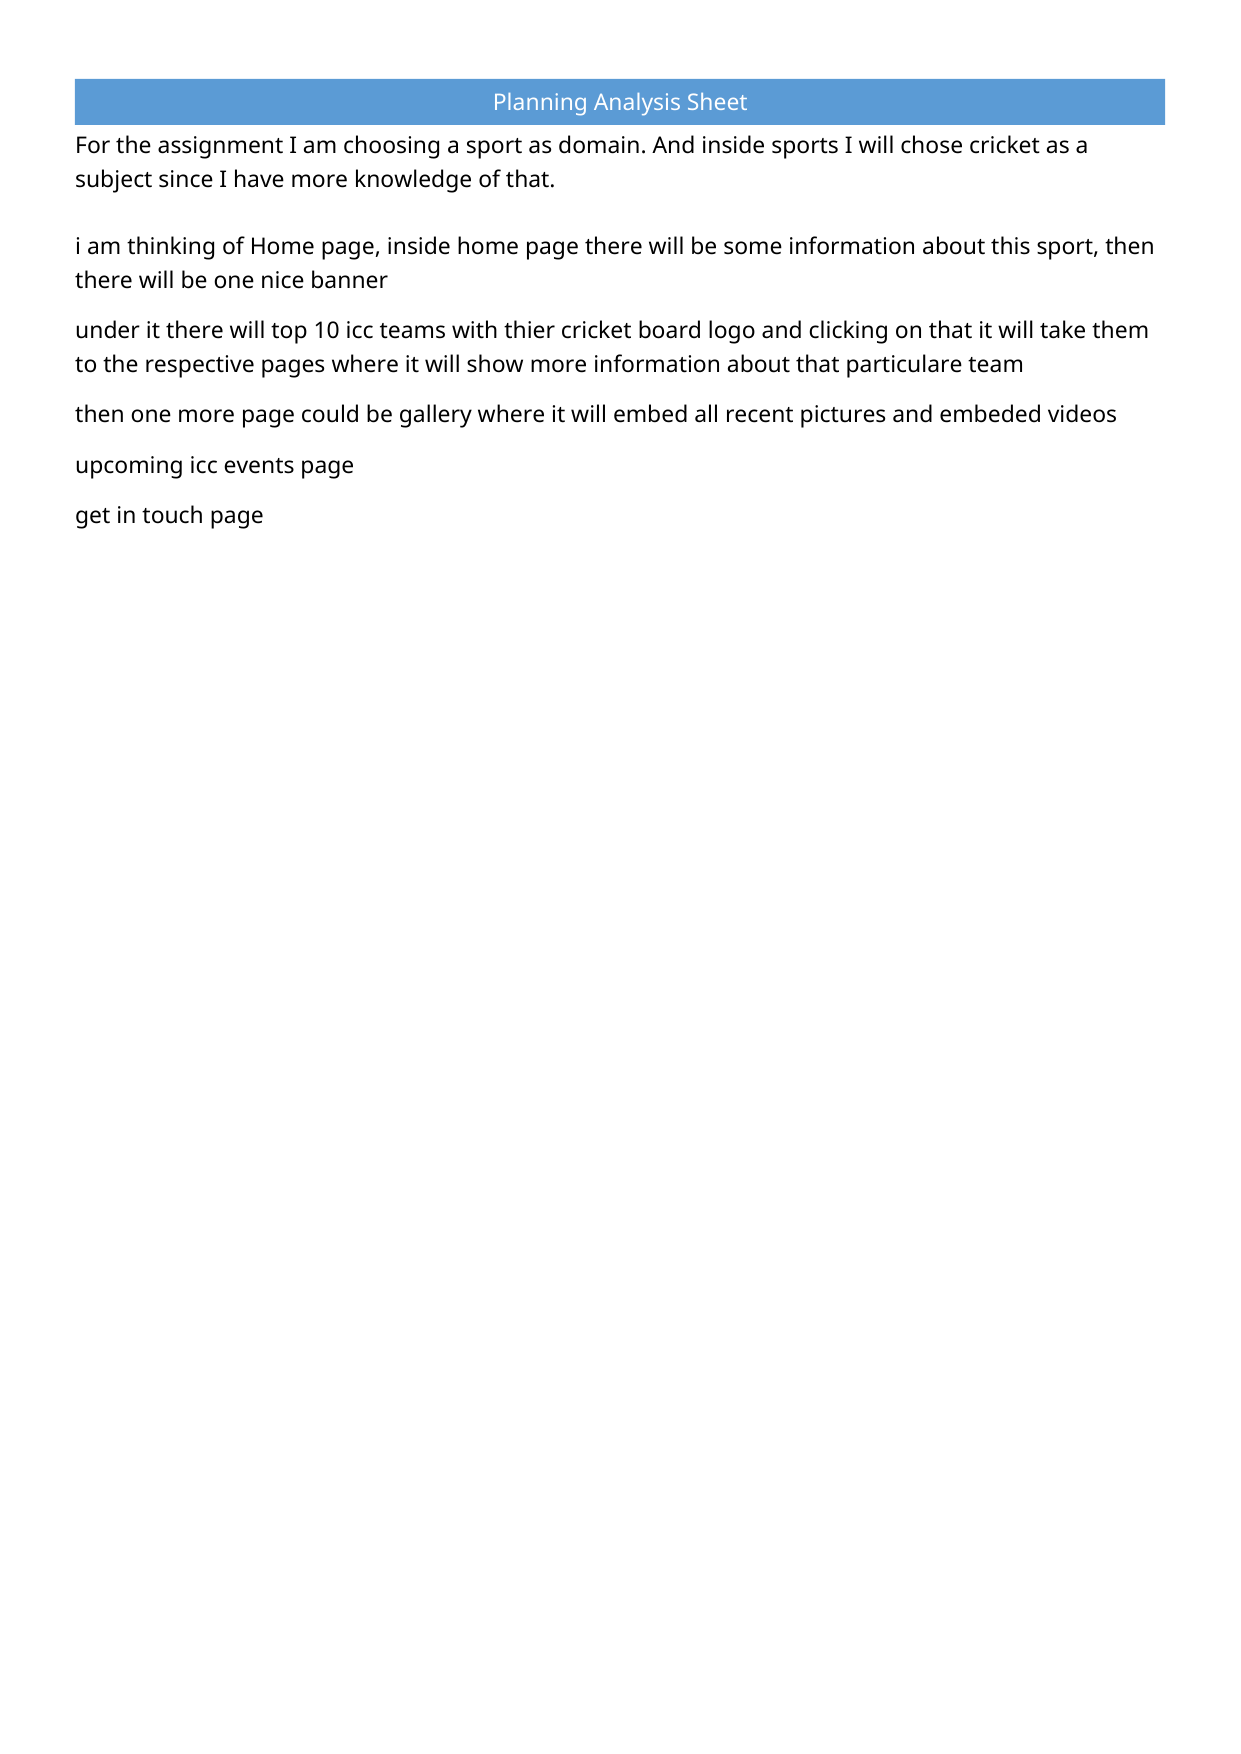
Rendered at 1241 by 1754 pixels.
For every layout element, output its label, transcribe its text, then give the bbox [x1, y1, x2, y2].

text get in touch page [75, 499, 1165, 530]
text For the assignment I am choosing a sport as domain. And inside sports I will chose cricket as a subject since I have more knowledge of that. i am thinking of Home page, inside home page there will be some information about this sport, then there will be one nice banner [75, 125, 1165, 295]
text upcoming icc events page [75, 449, 1165, 480]
text under it there will top 10 icc teams with thier cricket board logo and clicking on that it will take them to the respective pages where it will show more information about that particulare team [75, 314, 1165, 379]
text then one more page could be gallery where it will embed all recent pictures and embeded videos [75, 398, 1165, 429]
